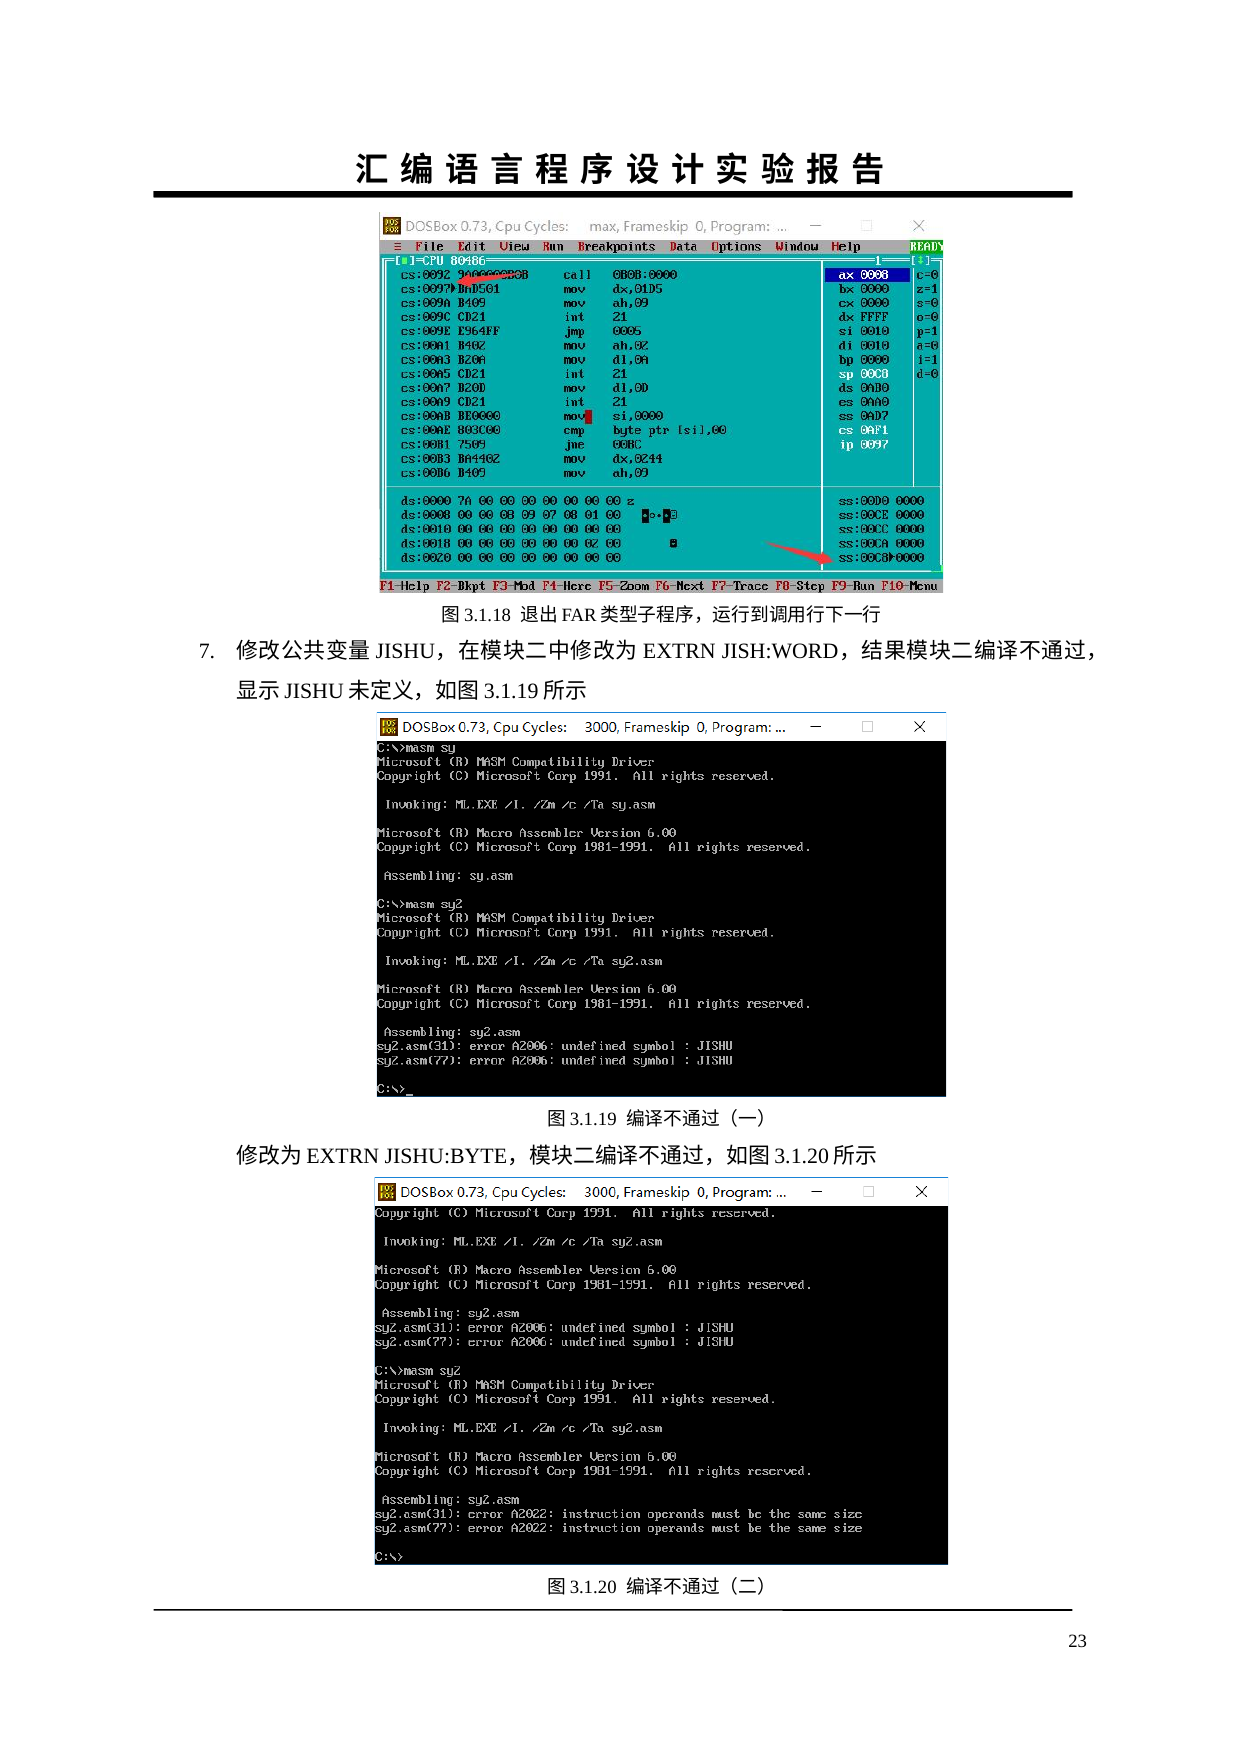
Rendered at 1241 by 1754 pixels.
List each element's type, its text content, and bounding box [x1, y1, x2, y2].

text 图3.1.19 编译不通过（一） [236, 1104, 1087, 1131]
picture [376, 712, 947, 1097]
picture [374, 1177, 949, 1565]
text 图3.1.18 退出FAR类型子程序，运行到调用行下一行 [236, 599, 1087, 627]
list 修改公共变量JISHU，在模块二中修改为EXTRN JISH:WORD，结果模块二编译不通过，显示JISHU未定义，如图3.1.19所示 [198, 633, 1087, 704]
picture [379, 212, 944, 593]
text 修改为EXTRN JISHU:BYTE，模块二编译不通过，如图3.1.20所示 [236, 1138, 1087, 1169]
text 图3.1.20 编译不通过（二） [236, 1571, 1087, 1598]
